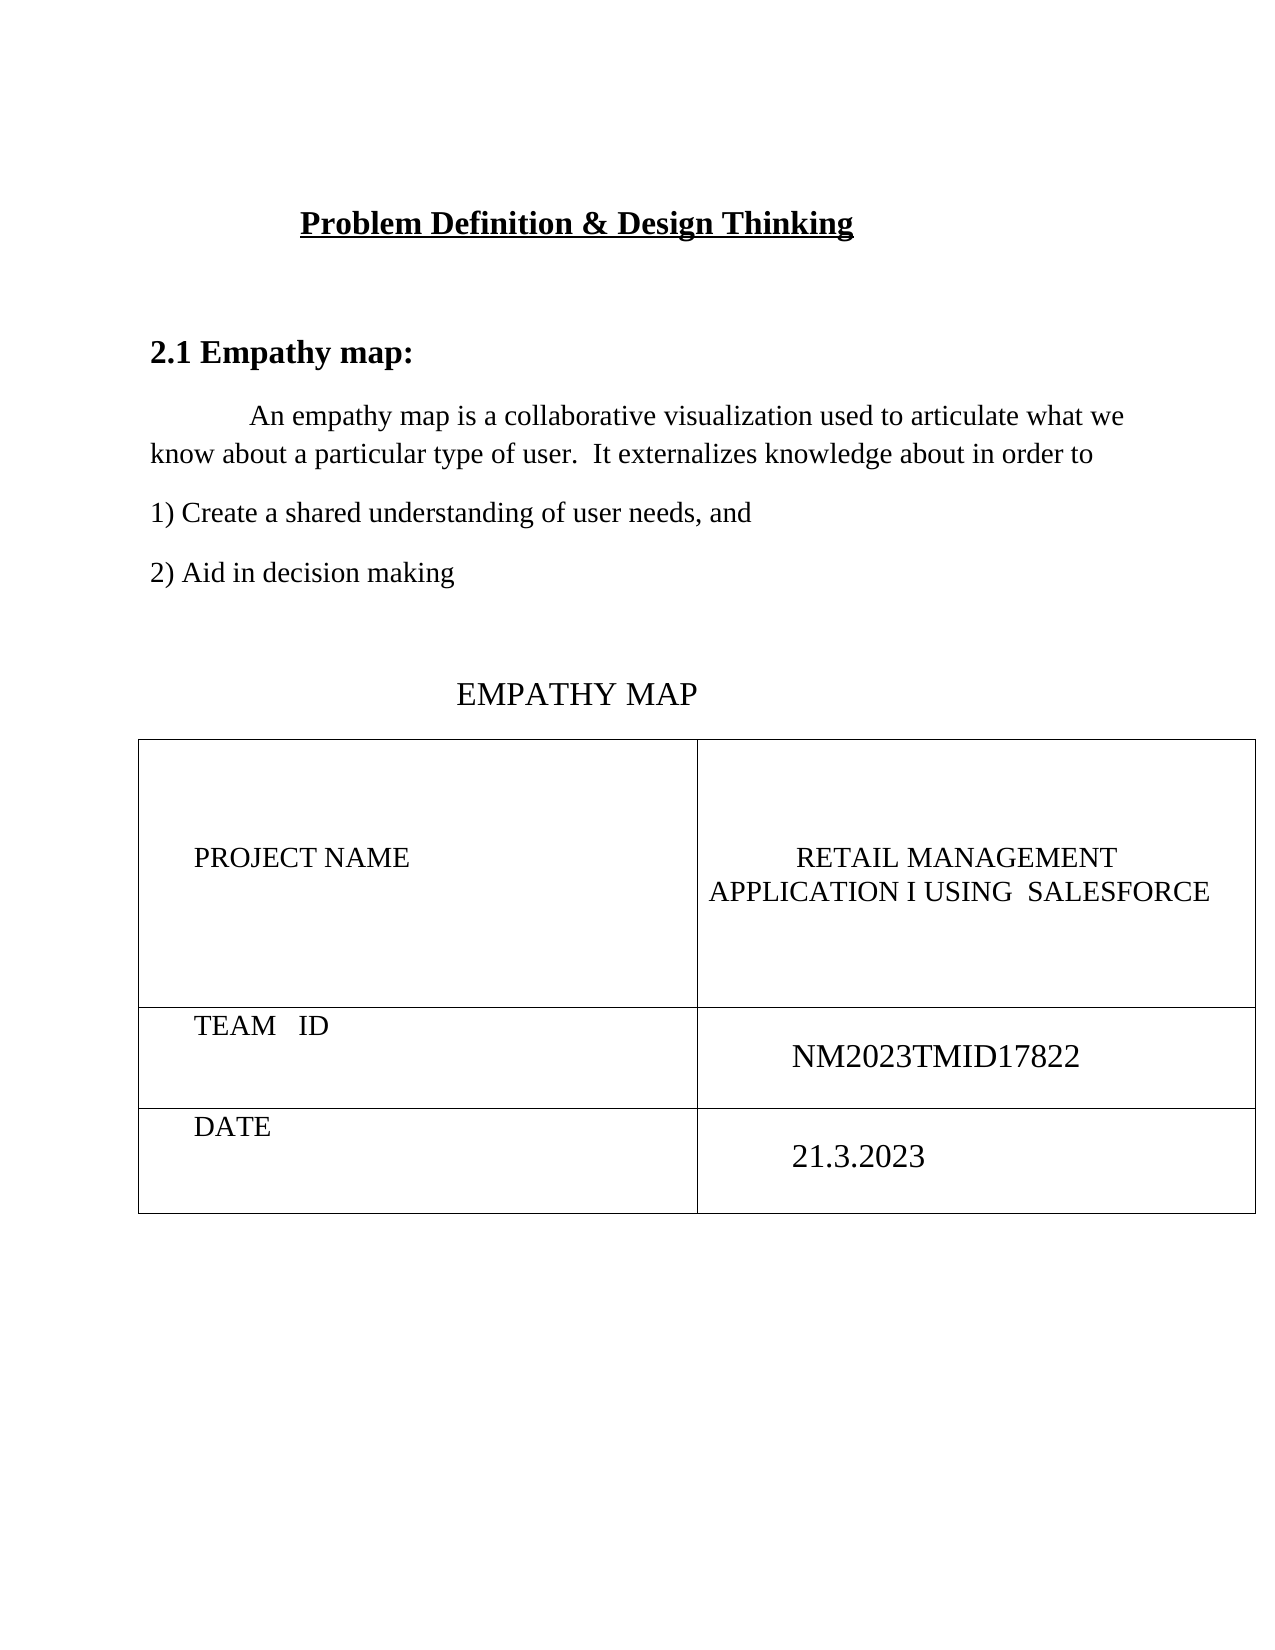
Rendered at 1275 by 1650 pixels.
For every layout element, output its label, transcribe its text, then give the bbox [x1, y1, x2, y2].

text 2.1 Empathy map: [150, 333, 1125, 371]
table_cell 21.3.2023 [698, 1109, 1255, 1212]
text 1) Create a shared understanding of user needs, and [150, 496, 1125, 529]
text 2) Aid in decision making [150, 555, 1125, 588]
text An empathy map is a collaborative visualization used to articulate what we know about a particular type of user. It externalizes knowledge about in order to [150, 398, 1125, 470]
table_cell NM2023TMID17822 [698, 1008, 1255, 1108]
text EMPATHY MAP [150, 674, 1125, 712]
table_cell TEAM ID [139, 1008, 697, 1108]
text Problem Definition & Design Thinking [150, 203, 1125, 241]
table_header PROJECT NAME [139, 740, 697, 1007]
table_cell DATE [139, 1109, 697, 1212]
table_header RETAIL MANAGEMENT APPLICATION I USING SALESFORCE [698, 740, 1255, 1007]
